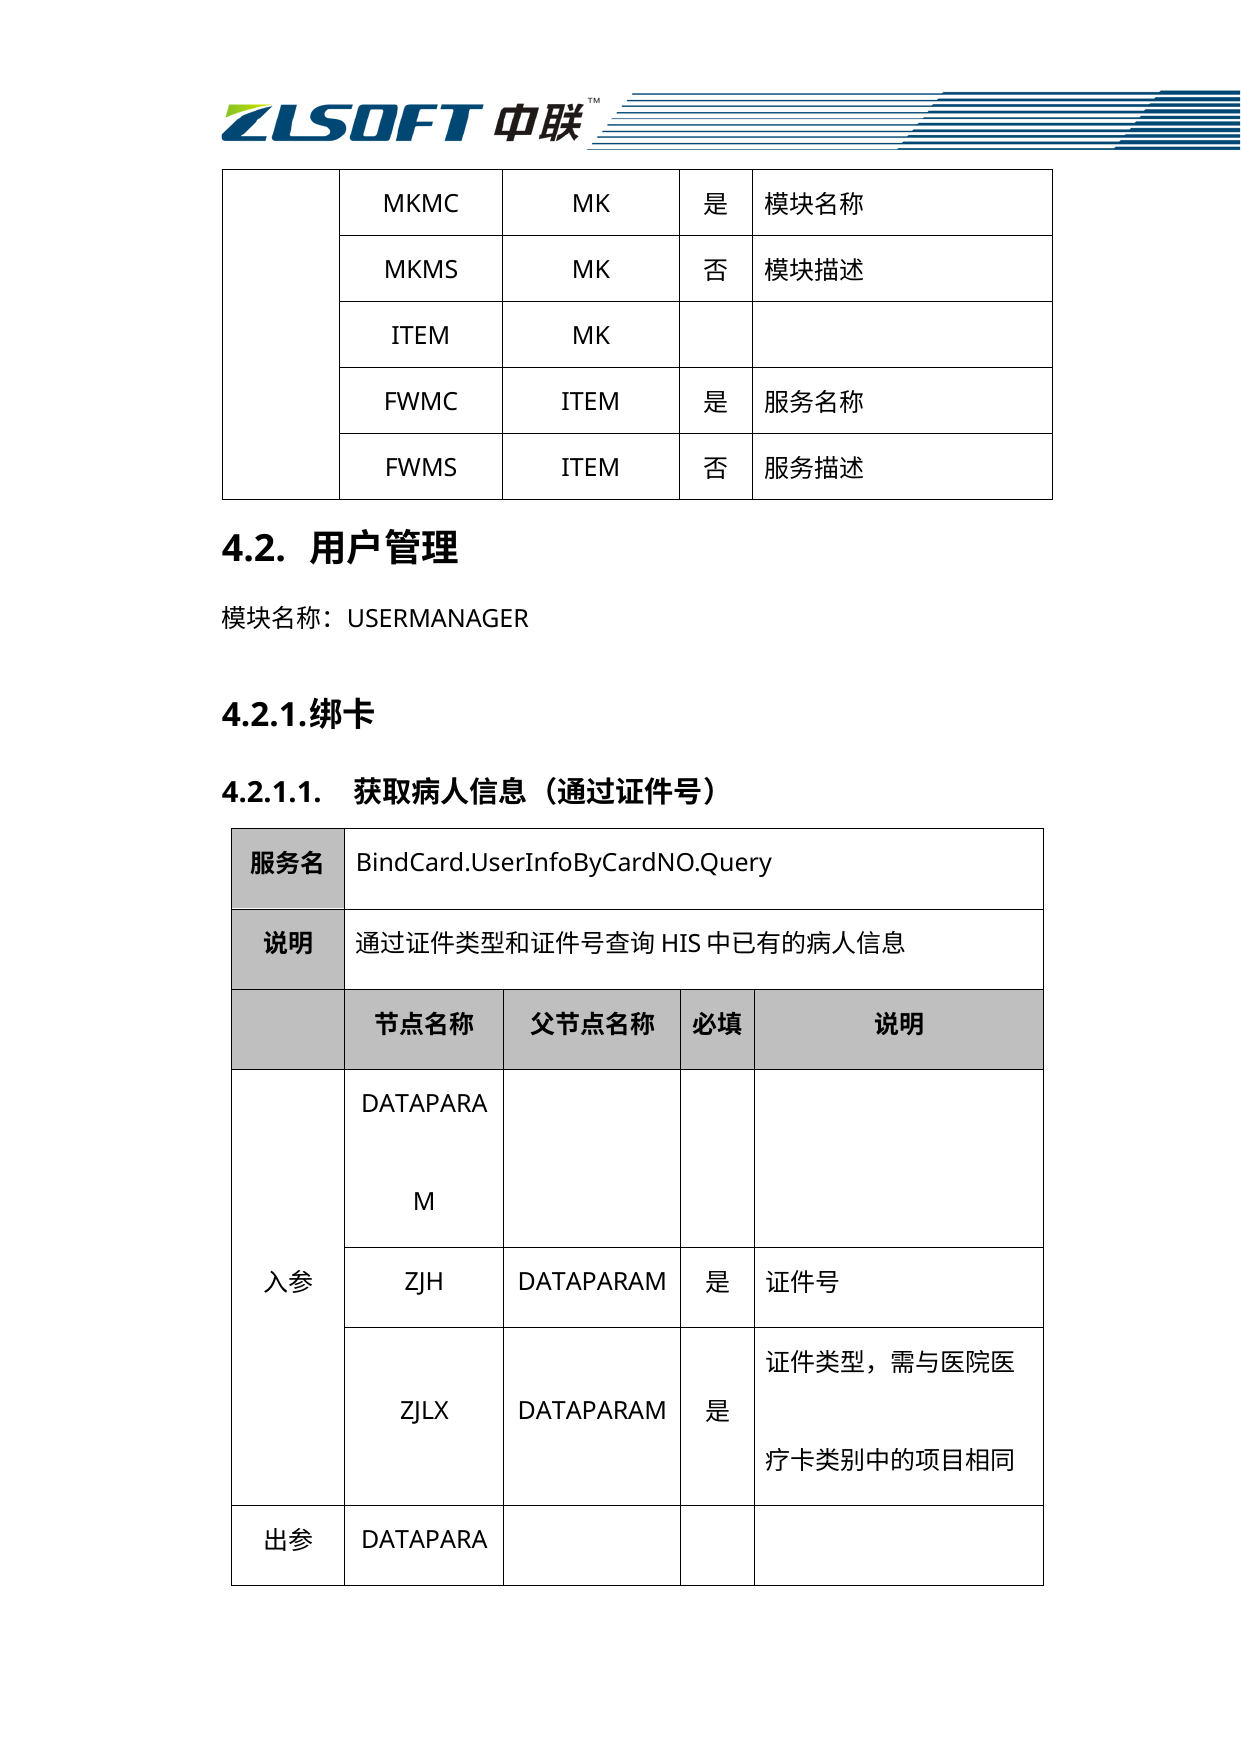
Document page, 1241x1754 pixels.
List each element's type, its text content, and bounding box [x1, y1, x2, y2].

table_cell 是 [681, 1248, 754, 1327]
table_cell 入参 [232, 1070, 344, 1505]
table_cell FWMS [340, 434, 502, 499]
table_cell ITEM [503, 434, 679, 499]
table_cell MKMS [340, 236, 502, 301]
table_cell DATAPARAM [345, 1070, 503, 1247]
table_cell ITEM [340, 302, 502, 367]
table_cell [504, 1506, 680, 1585]
table_cell 出参 [232, 1506, 344, 1585]
table_cell FWMC [340, 368, 502, 433]
table_cell 模块名称 [753, 170, 1052, 235]
table_cell 说明 [232, 910, 344, 989]
table_cell 是 [681, 1328, 754, 1505]
table_cell [232, 990, 344, 1069]
table_cell 父节点名称 [504, 990, 680, 1069]
subtitle 用户管理 [222, 513, 1053, 578]
text 模块名称：UserManager [222, 584, 1053, 649]
subtitle 绑卡 [222, 679, 1053, 744]
table_cell 证件类型，需与医院医疗卡类别中的项目相同 [755, 1328, 1043, 1505]
table_cell 否 [680, 236, 752, 301]
table_cell 模块描述 [753, 236, 1052, 301]
table_cell MK [503, 170, 679, 235]
table_cell 说明 [755, 990, 1043, 1069]
table_cell DATAPARAM [504, 1328, 680, 1505]
table_cell 通过证件类型和证件号查询HIS中已有的病人信息 [345, 910, 1043, 989]
table_cell [753, 302, 1052, 367]
table_cell [681, 1070, 754, 1247]
table_cell 服务描述 [753, 434, 1052, 499]
table_cell 节点名称 [345, 990, 503, 1069]
table_cell MK [503, 302, 679, 367]
table_cell ITEM [503, 368, 679, 433]
table_cell DATAPARAM [345, 1506, 503, 1585]
table_cell ZJLX [345, 1328, 503, 1505]
table_cell ZJH [345, 1248, 503, 1327]
picture [221, 88, 1241, 150]
table_cell [680, 302, 752, 367]
table_cell 是 [680, 368, 752, 433]
table_cell DATAPARAM [504, 1248, 680, 1327]
table_cell 服务名称 [753, 368, 1052, 433]
table_cell [681, 1506, 754, 1585]
table_cell [504, 1070, 680, 1247]
table_cell MK [503, 236, 679, 301]
table_cell 是 [680, 170, 752, 235]
subtitle 获取病人信息（通过证件号） [222, 757, 1053, 822]
table_cell 必填 [681, 990, 754, 1069]
table_cell MKMC [340, 170, 502, 235]
table_cell [755, 1506, 1043, 1585]
table_cell [755, 1070, 1043, 1247]
table_cell 证件号 [755, 1248, 1043, 1327]
table_header 服务名 [232, 829, 344, 908]
table_cell 否 [680, 434, 752, 499]
table_header BindCard.UserInfoByCardNO.Query [345, 829, 1043, 908]
